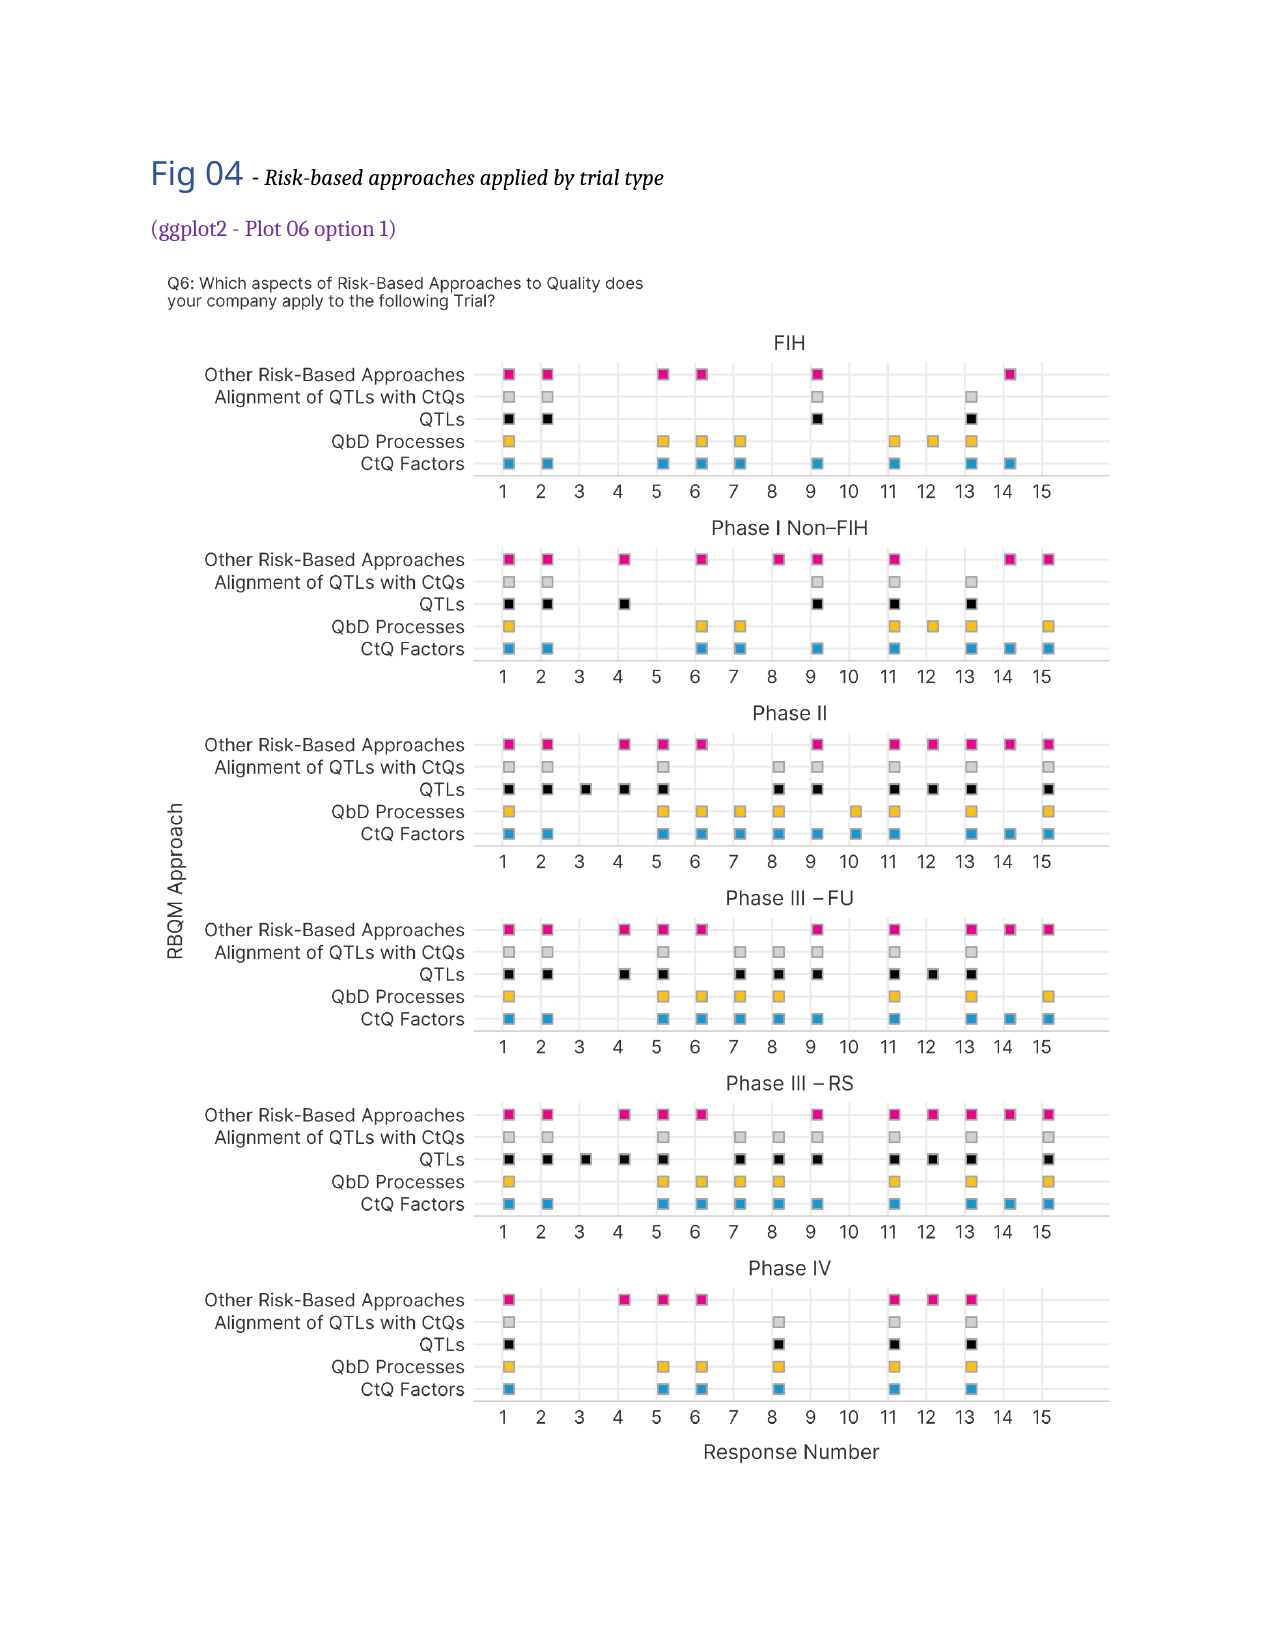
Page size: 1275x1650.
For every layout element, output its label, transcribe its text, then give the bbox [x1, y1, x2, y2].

text (ggplot2 - Plot 06 option 1) [150, 216, 1125, 242]
picture [150, 260, 1125, 1467]
text Fig 04 - Risk-based approaches applied by trial type [150, 150, 1125, 195]
